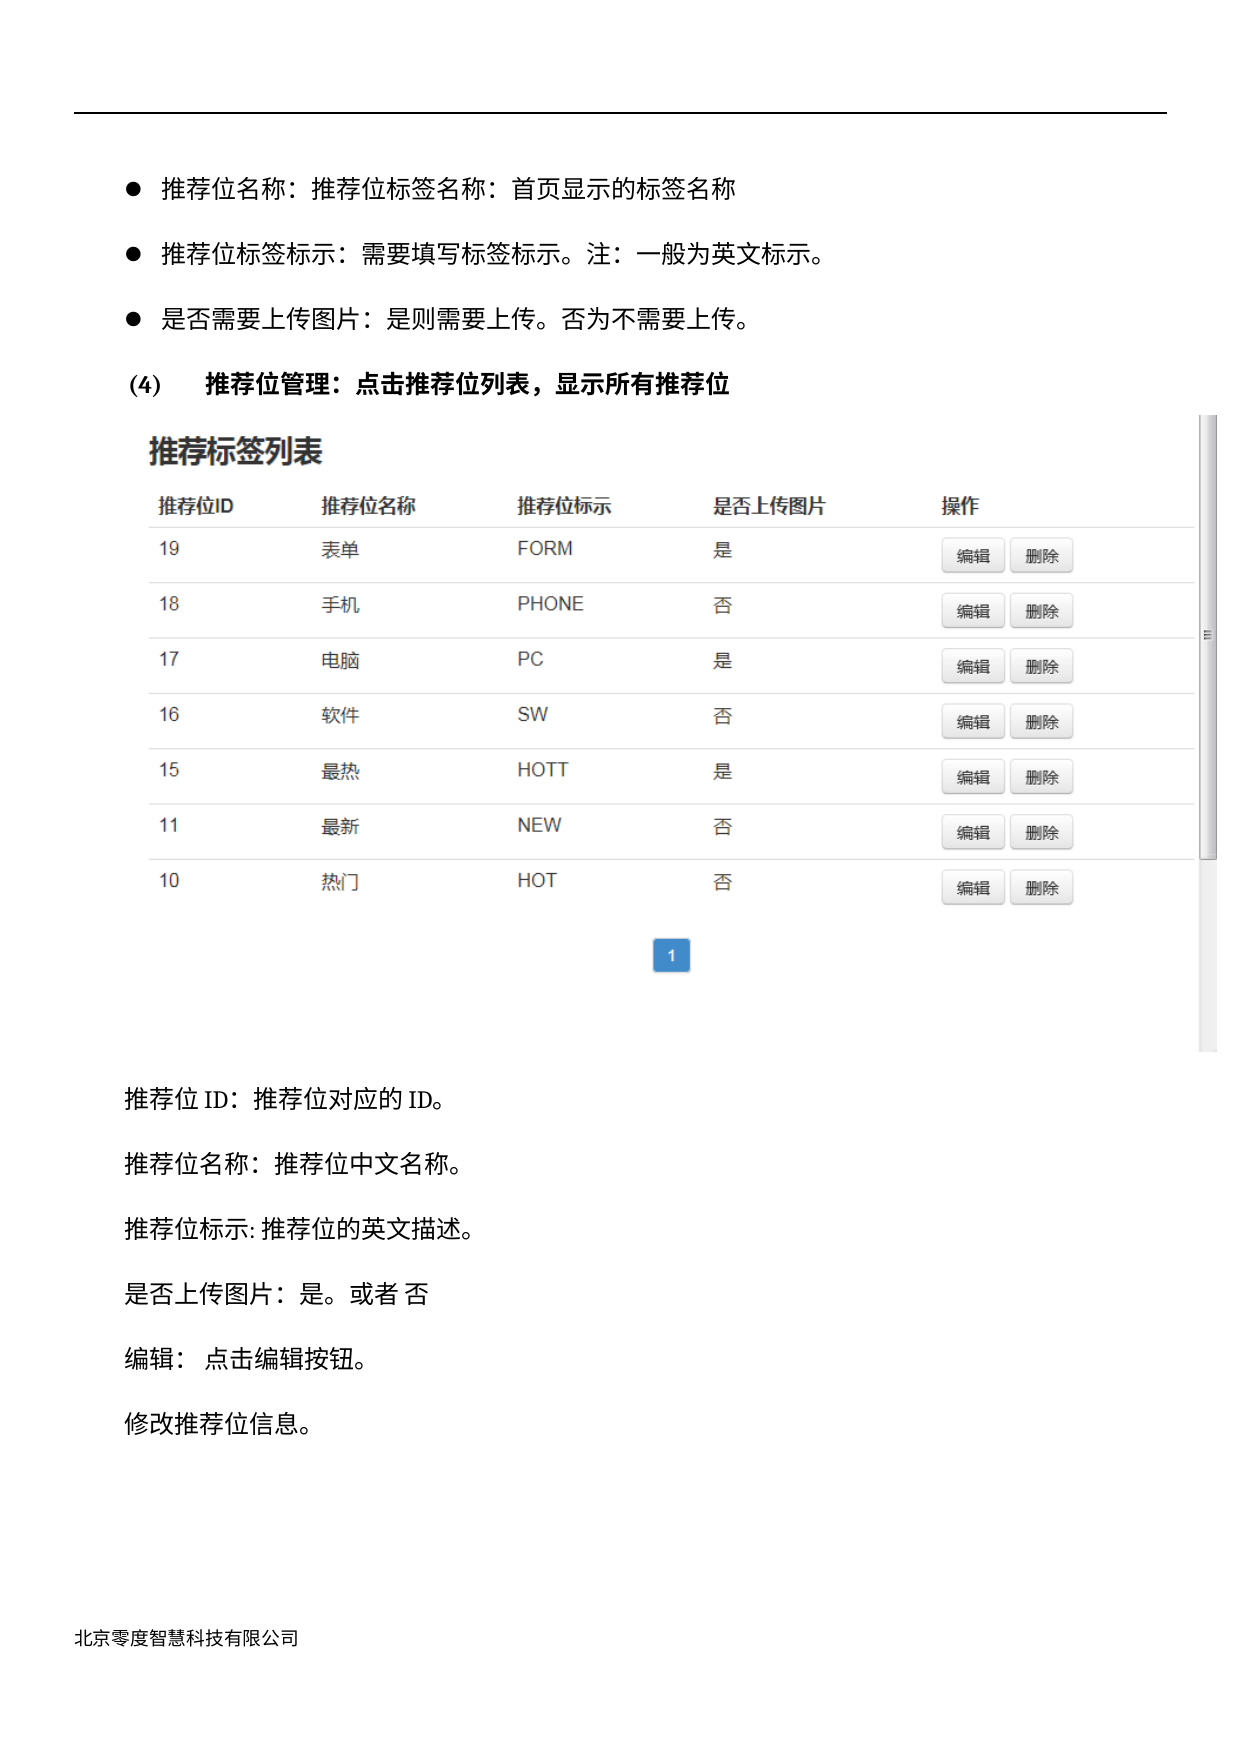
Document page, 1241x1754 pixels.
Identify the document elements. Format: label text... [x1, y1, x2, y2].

picture [123, 415, 1217, 1052]
text 推荐位名称：推荐位中文名称。 [74, 1130, 1167, 1195]
text 是否上传图片：是。或者 否 [74, 1260, 1167, 1325]
text 修改推荐位信息。 [74, 1390, 1167, 1455]
text 编辑： 点击编辑按钮。 [74, 1325, 1167, 1390]
list 是否需要上传图片：是则需要上传。否为不需要上传。 [74, 285, 1167, 350]
list 推荐位管理：点击推荐位列表，显示所有推荐位 [74, 350, 1167, 415]
list 推荐位名称：推荐位标签名称：首页显示的标签名称 [74, 155, 1167, 220]
list 推荐位标签标示：需要填写标签标示。注：一般为英文标示。 [74, 220, 1167, 285]
text 推荐位标示: 推荐位的英文描述。 [74, 1195, 1167, 1260]
text 推荐位ID：推荐位对应的ID。 [74, 1065, 1167, 1130]
